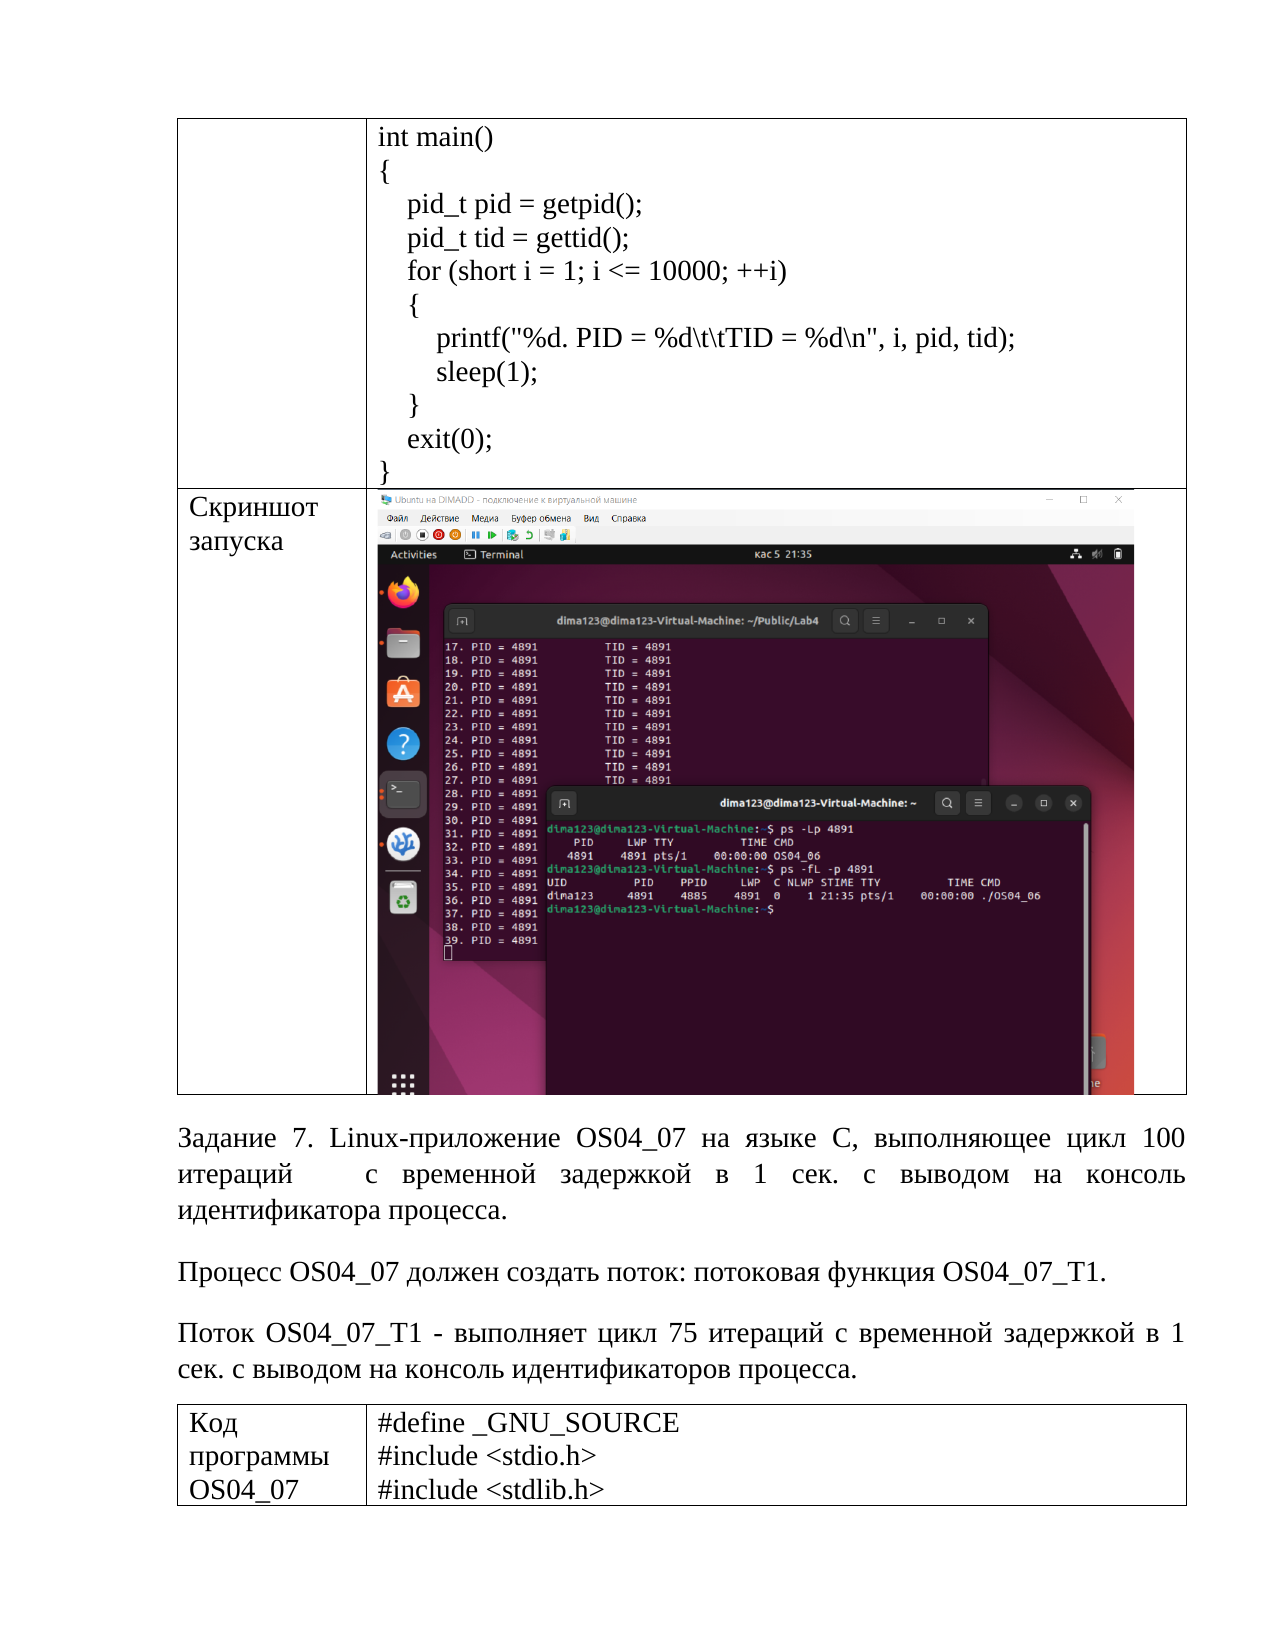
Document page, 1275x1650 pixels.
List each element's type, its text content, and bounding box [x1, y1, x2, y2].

text Процесс OS04_07 должен создать поток: потоковая функция OS04_07_T1. [177, 1254, 1186, 1287]
table_cell [1135, 489, 1186, 1094]
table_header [178, 119, 366, 488]
picture [377, 489, 1135, 1095]
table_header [367, 119, 1186, 488]
table_cell [367, 489, 377, 1094]
text Задание 7. Linux-приложение OS04_07 на языке С, выполняющее цикл 100 итераций с временной задержкой в 1 сек. с выводом на консоль идентификатора процесса. [177, 1120, 1186, 1226]
table_cell Скриншот запуска [178, 489, 366, 1094]
text Поток OS04_07_T1 - выполняет цикл 75 итераций с временной задержкой в 1 сек. с выводом на консоль идентификаторов процесса. [177, 1315, 1186, 1384]
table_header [367, 1405, 1186, 1505]
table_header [178, 1405, 366, 1505]
